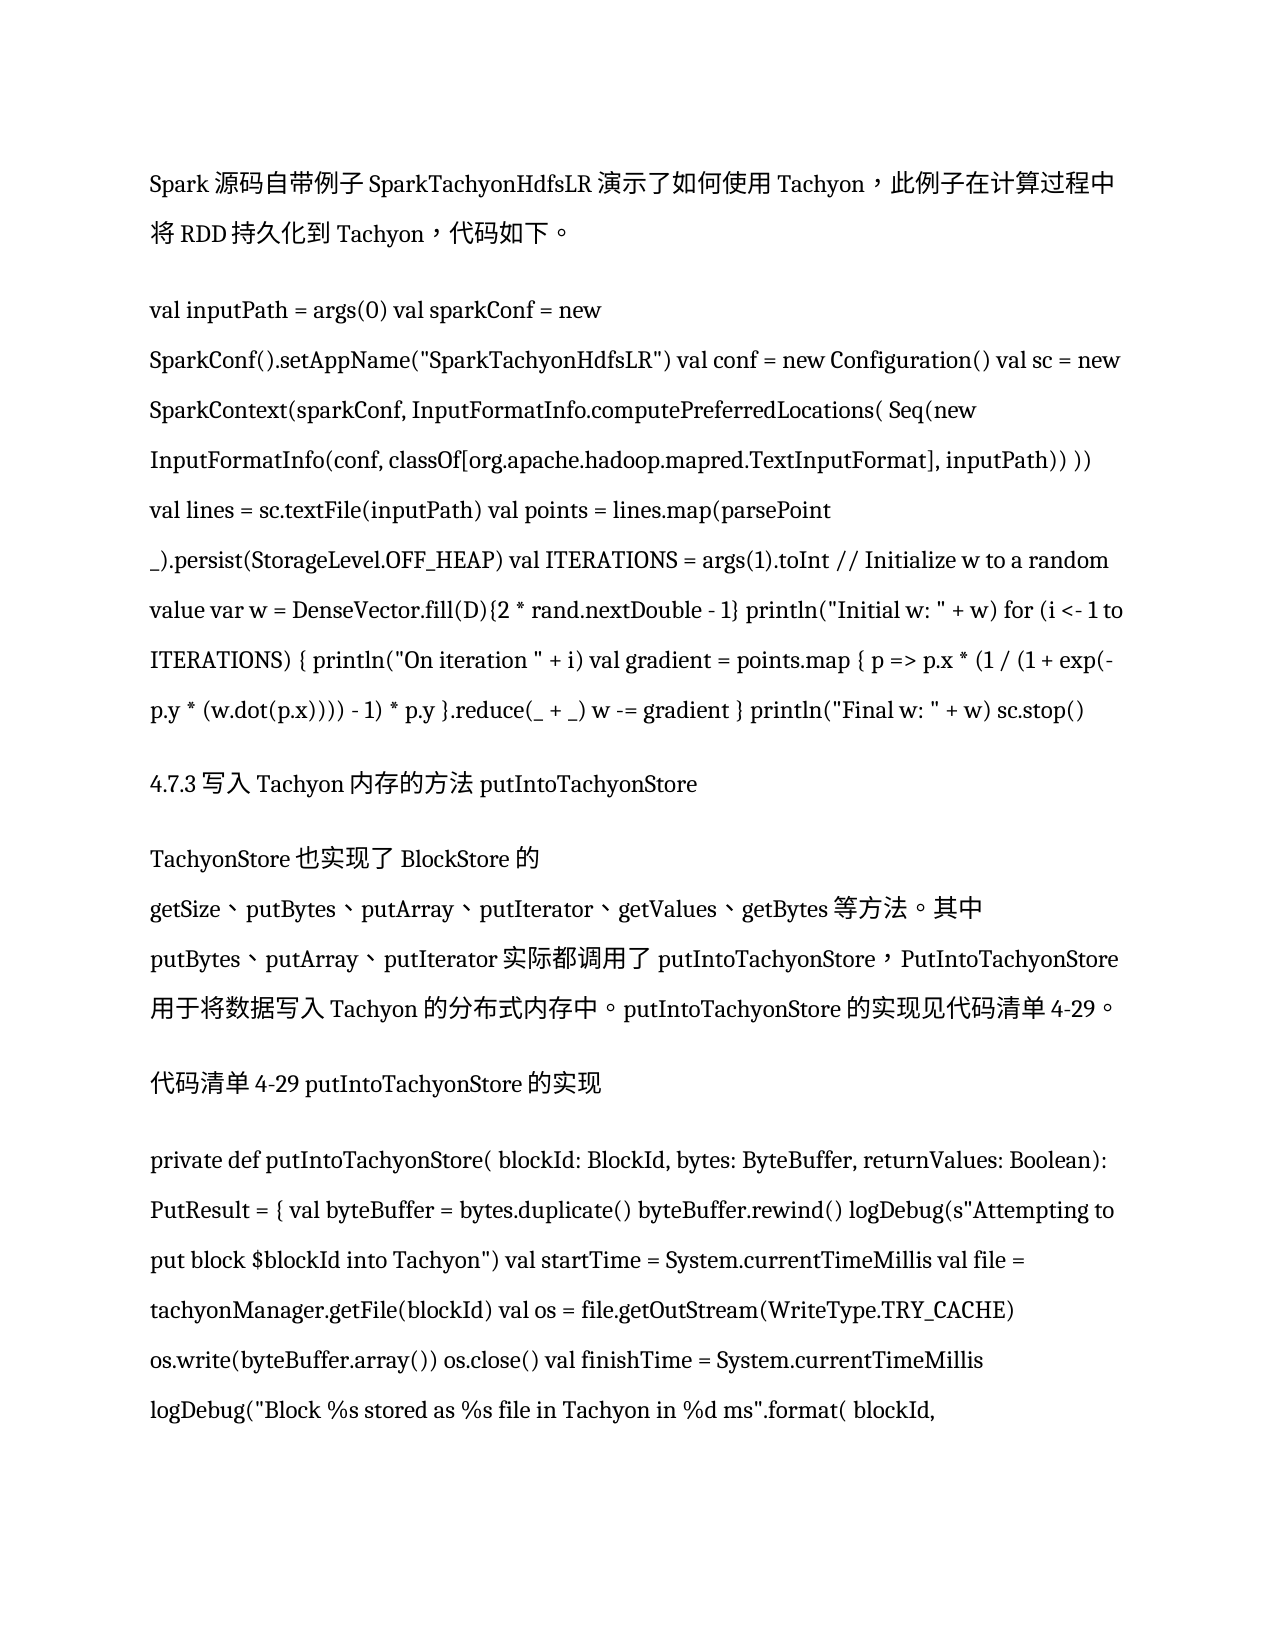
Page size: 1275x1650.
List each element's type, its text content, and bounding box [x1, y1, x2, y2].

text Spark源码自带例子SparkTachyonHdfsLR演示了如何使用Tachyon，此例子在计算过程中将RDD持久化到Tachyon，代码如下。 [150, 150, 1125, 250]
text 代码清单4-29 putIntoTachyonStore的实现 [150, 1050, 1125, 1100]
text TachyonStore也实现了BlockStore的getSize、putBytes、putArray、putIterator、getValues、getBytes等方法。其中putBytes、putArray、putIterator实际都调用了putIntoTachyonStore，PutIntoTachyonStore用于将数据写入Tachyon的分布式内存中。putIntoTachyonStore的实现见代码清单4-29。 [150, 825, 1125, 1025]
text 4.7.3 写入Tachyon内存的方法putIntoTachyonStore [150, 750, 1125, 800]
text val inputPath = args(0) val sparkConf = new SparkConf().setAppName("SparkTachyonHdfsLR") val conf = new Configuration() val sc = new SparkContext(sparkConf, InputFormatInfo.computePreferredLocations( Seq(new InputFormatInfo(conf, classOf[org.apache.hadoop.mapred.TextInputFormat], inputPath)) )) val lines = sc.textFile(inputPath) val points = lines.map(parsePoint _).persist(StorageLevel.OFF_HEAP) val ITERATIONS = args(1).toInt // Initialize w to a random value var w = DenseVector.fill(D){2 * rand.nextDouble - 1} println("Initial w: " + w) for (i <- 1 to ITERATIONS) { println("On iteration " + i) val gradient = points.map { p => p.x * (1 / (1 + exp(-p.y * (w.dot(p.x)))) - 1) * p.y }.reduce(_ + _) w -= gradient } println("Final w: " + w) sc.stop() [150, 275, 1125, 725]
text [150, 1125, 1125, 1425]
